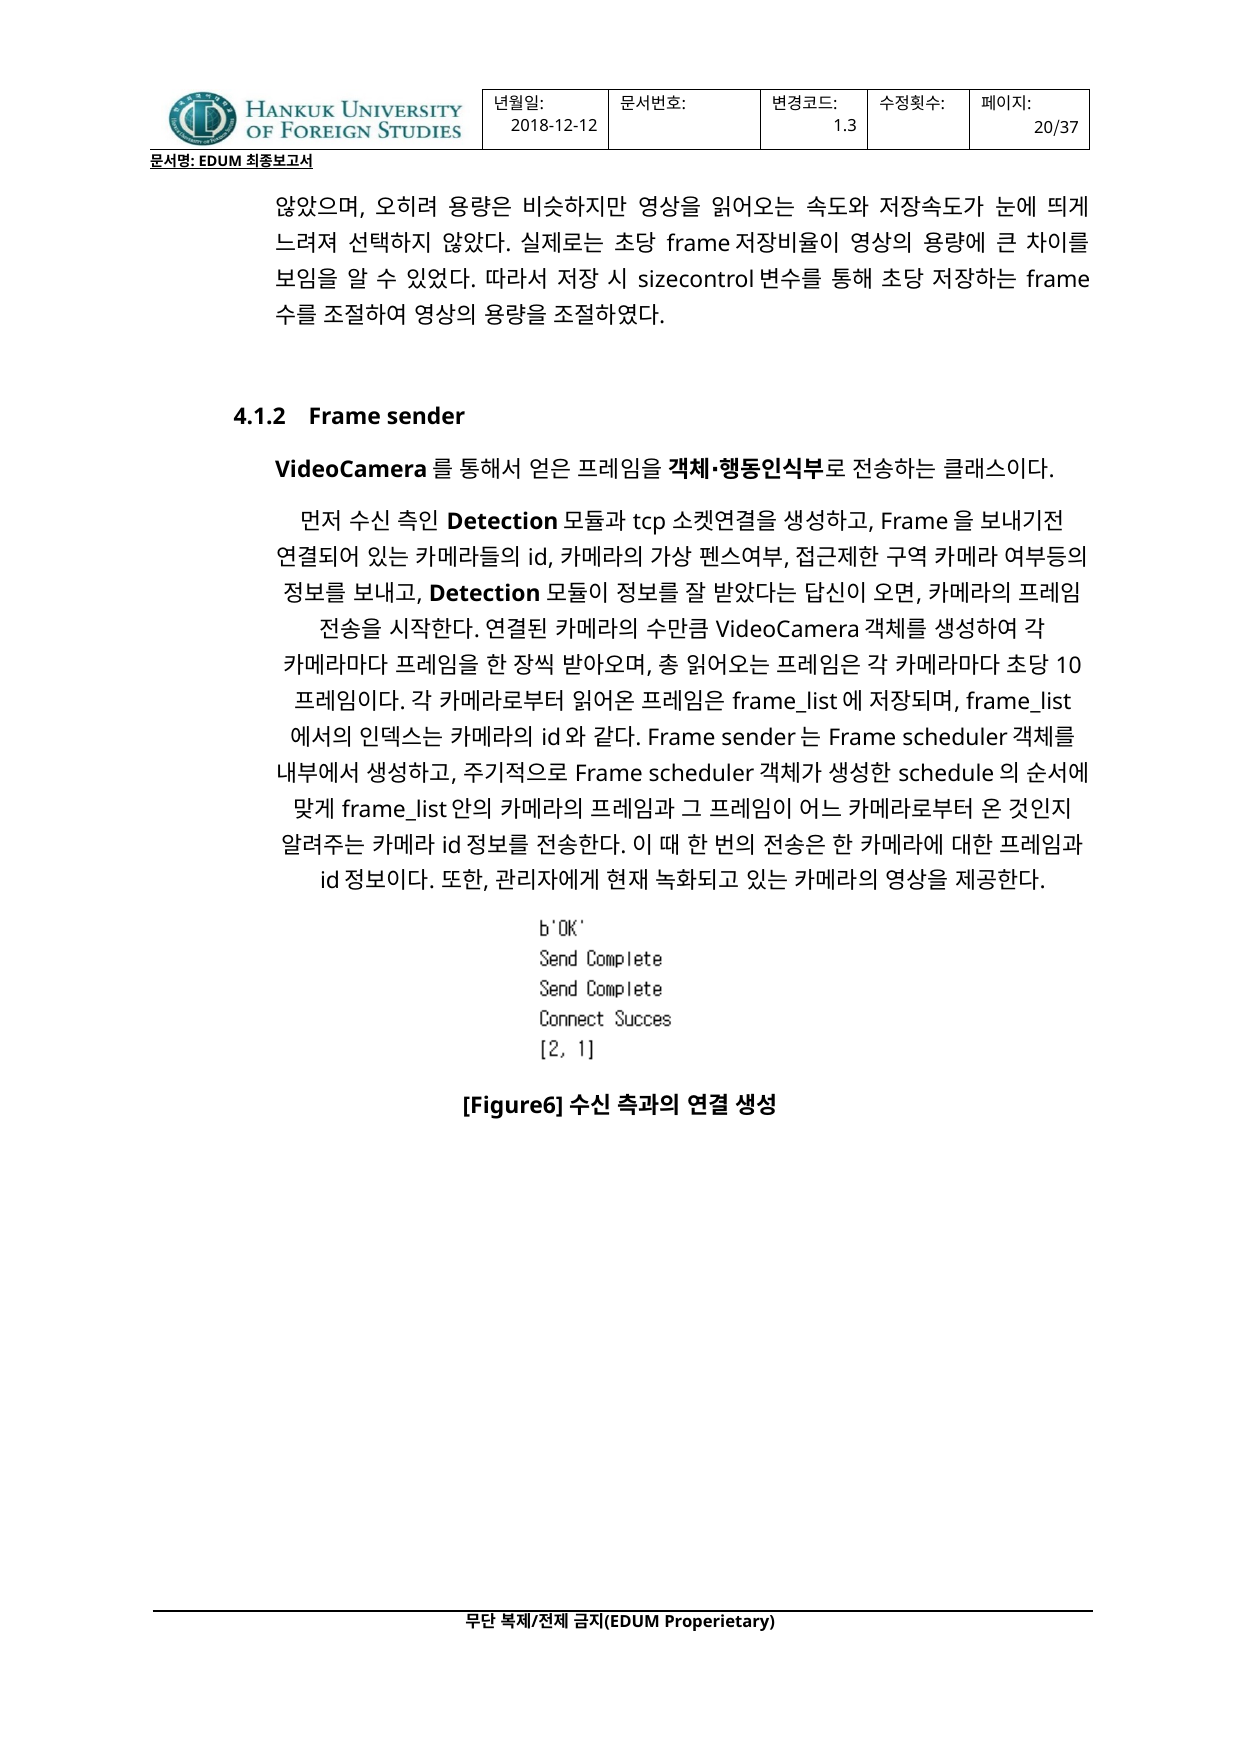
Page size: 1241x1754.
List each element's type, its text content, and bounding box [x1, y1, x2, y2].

picture [161, 89, 470, 149]
list 먼저 수신 측인 Detection모듈과 tcp 소켓연결을 생성하고, Frame을 보내기전 연결되어 있는 카메라들의 id, 카메라의 가상 펜스여부, 접근제한 구역 카메라 여부등의 정보를 보내고, Detection 모듈이 정보를 잘 받았다는 답신이 오면, 카메라의 프레임 전송을 시작한다. 연결된 카메라의 수만큼 VideoCamera객체를 생성하여 각 카메라마다 프레임을 한 장씩 받아오며, 총 읽어오는 프레임은 각 카메라마다 초당 10프레임이다. 각 카메라로부터 읽어온 프레임은 frame_list에 저장되며, frame_list에서의 인덱스는 카메라의 id와 같다. Frame sender는 Frame scheduler객체를 내부에서 생성하고, 주기적으로 Frame scheduler객체가 생성한 schedule의 순서에 맞게 frame_list안의 카메라의 프레임과 그 프레임이 어느 카메라로부터 온 것인지 알려주는 카메라 id정보를 전송한다. 이 때 한 번의 전송은 한 카메라에 대한 프레임과 id정보이다. 또한, 관리자에게 현재 녹화되고 있는 카메라의 영상을 제공한다. [275, 503, 1090, 896]
list Frame sender [233, 400, 1090, 431]
text [Figure6] 수신 측과의 연결 생성 [150, 1087, 1090, 1121]
picture [525, 915, 703, 1069]
list VideoCamera를 통해서 얻은 프레임을 객체∙행동인식부로 전송하는 클래스이다. [275, 450, 1090, 484]
